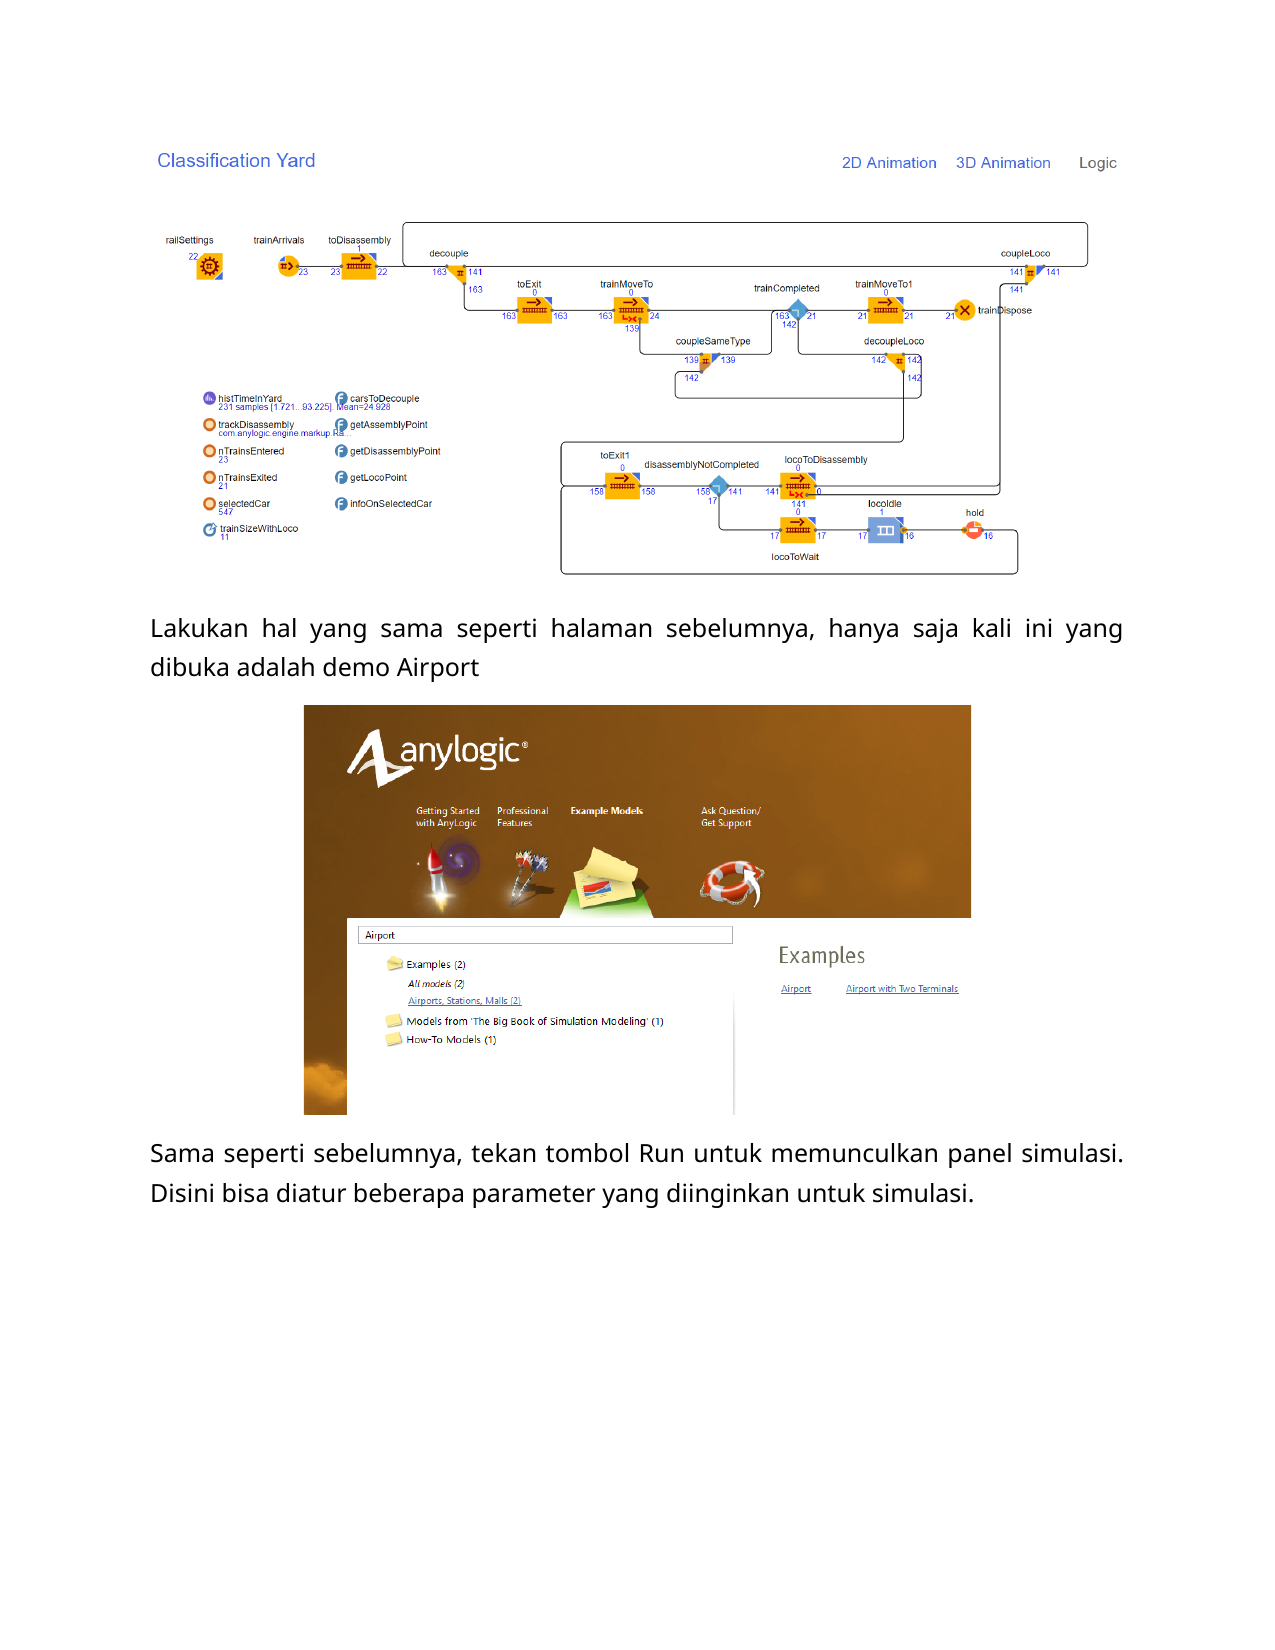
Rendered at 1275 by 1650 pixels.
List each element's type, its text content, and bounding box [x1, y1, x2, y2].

picture [150, 150, 1125, 589]
text Sama seperti sebelumnya, tekan tombol Run untuk memunculkan panel simulasi. Disini bisa diatur beberapa parameter yang diinginkan untuk simulasi. [150, 1136, 1125, 1209]
text Lakukan hal yang sama seperti halaman sebelumnya, hanya saja kali ini yang dibuka adalah demo Airport [150, 611, 1125, 684]
picture [303, 705, 972, 1115]
